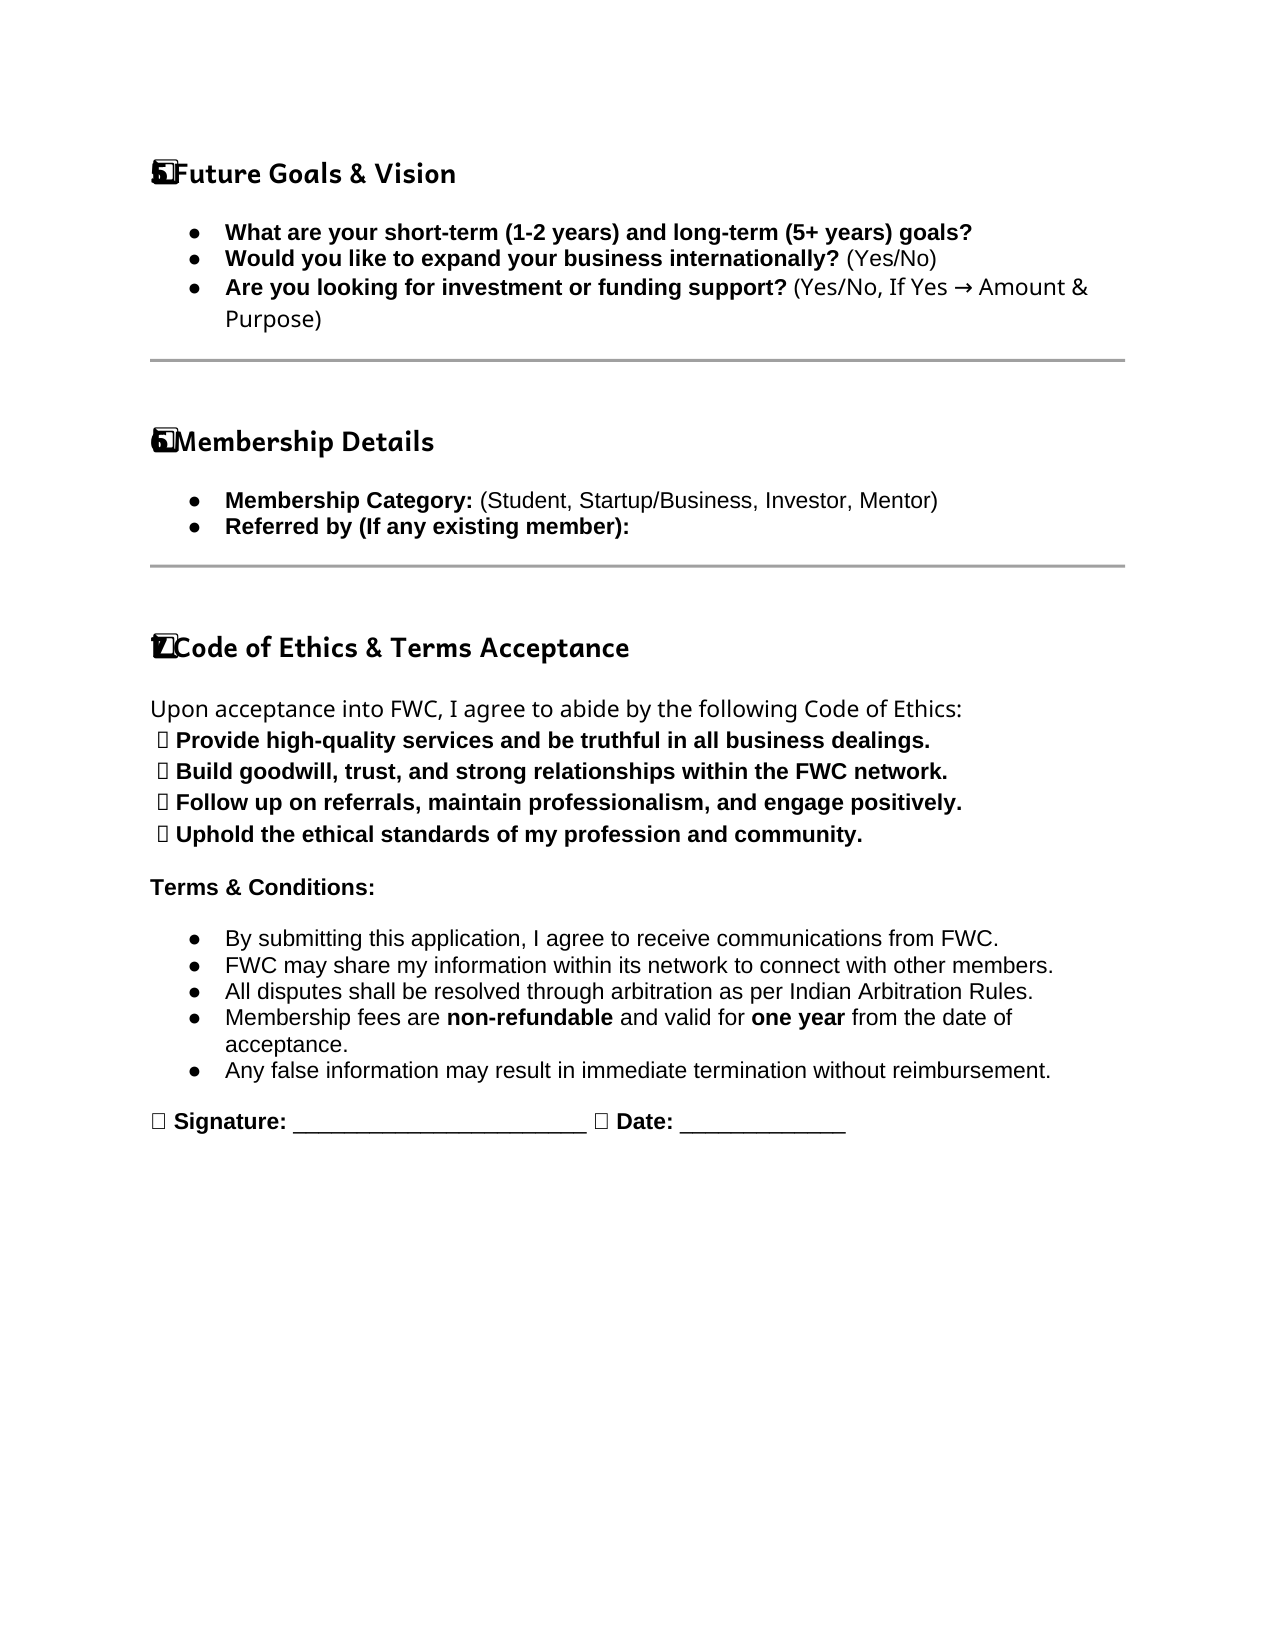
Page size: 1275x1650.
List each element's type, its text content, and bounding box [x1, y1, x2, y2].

list Are you looking for investment or funding support? (Yes/No, If Yes → Amount & Purpose) [187, 271, 1125, 334]
list FWC may share my information within its network to connect with other members. [187, 952, 1125, 978]
text 📌 Signature: _______________________ 📅 Date: _____________ [150, 1108, 1125, 1135]
list Any false information may result in immediate termination without reimbursement. [187, 1057, 1125, 1083]
list Membership fees are non-refundable and valid for one year from the date of acceptance. [187, 1004, 1125, 1057]
list All disputes shall be resolved through arbitration as per Indian Arbitration Rules. [187, 978, 1125, 1004]
subtitle 5️⃣ Future Goals & Vision [150, 150, 1125, 194]
list Membership Category: (Student, Startup/Business, Investor, Mentor) [187, 487, 1125, 513]
list Would you like to expand your business internationally? (Yes/No) [187, 245, 1125, 271]
subtitle 6️⃣ Membership Details [150, 418, 1125, 462]
subtitle 7️⃣ Code of Ethics & Terms Acceptance [150, 624, 1125, 668]
list By submitting this application, I agree to receive communications from FWC. [187, 925, 1125, 952]
text Terms & Conditions: [150, 874, 1125, 900]
list What are your short-term (1-2 years) and long-term (5+ years) goals? [187, 219, 1125, 245]
text Upon acceptance into FWC, I agree to abide by the following Code of Ethics: ✅ Provide high-quality services and be truthful in all business dealings. ✅ Build goodwill, trust, and strong relationships within the FWC network. ✅ Follow up on referrals, maintain professionalism, and engage positively. ✅ Uphold the ethical standards of my profession and community. [150, 693, 1125, 849]
list Referred by (If any existing member): [187, 513, 1125, 539]
